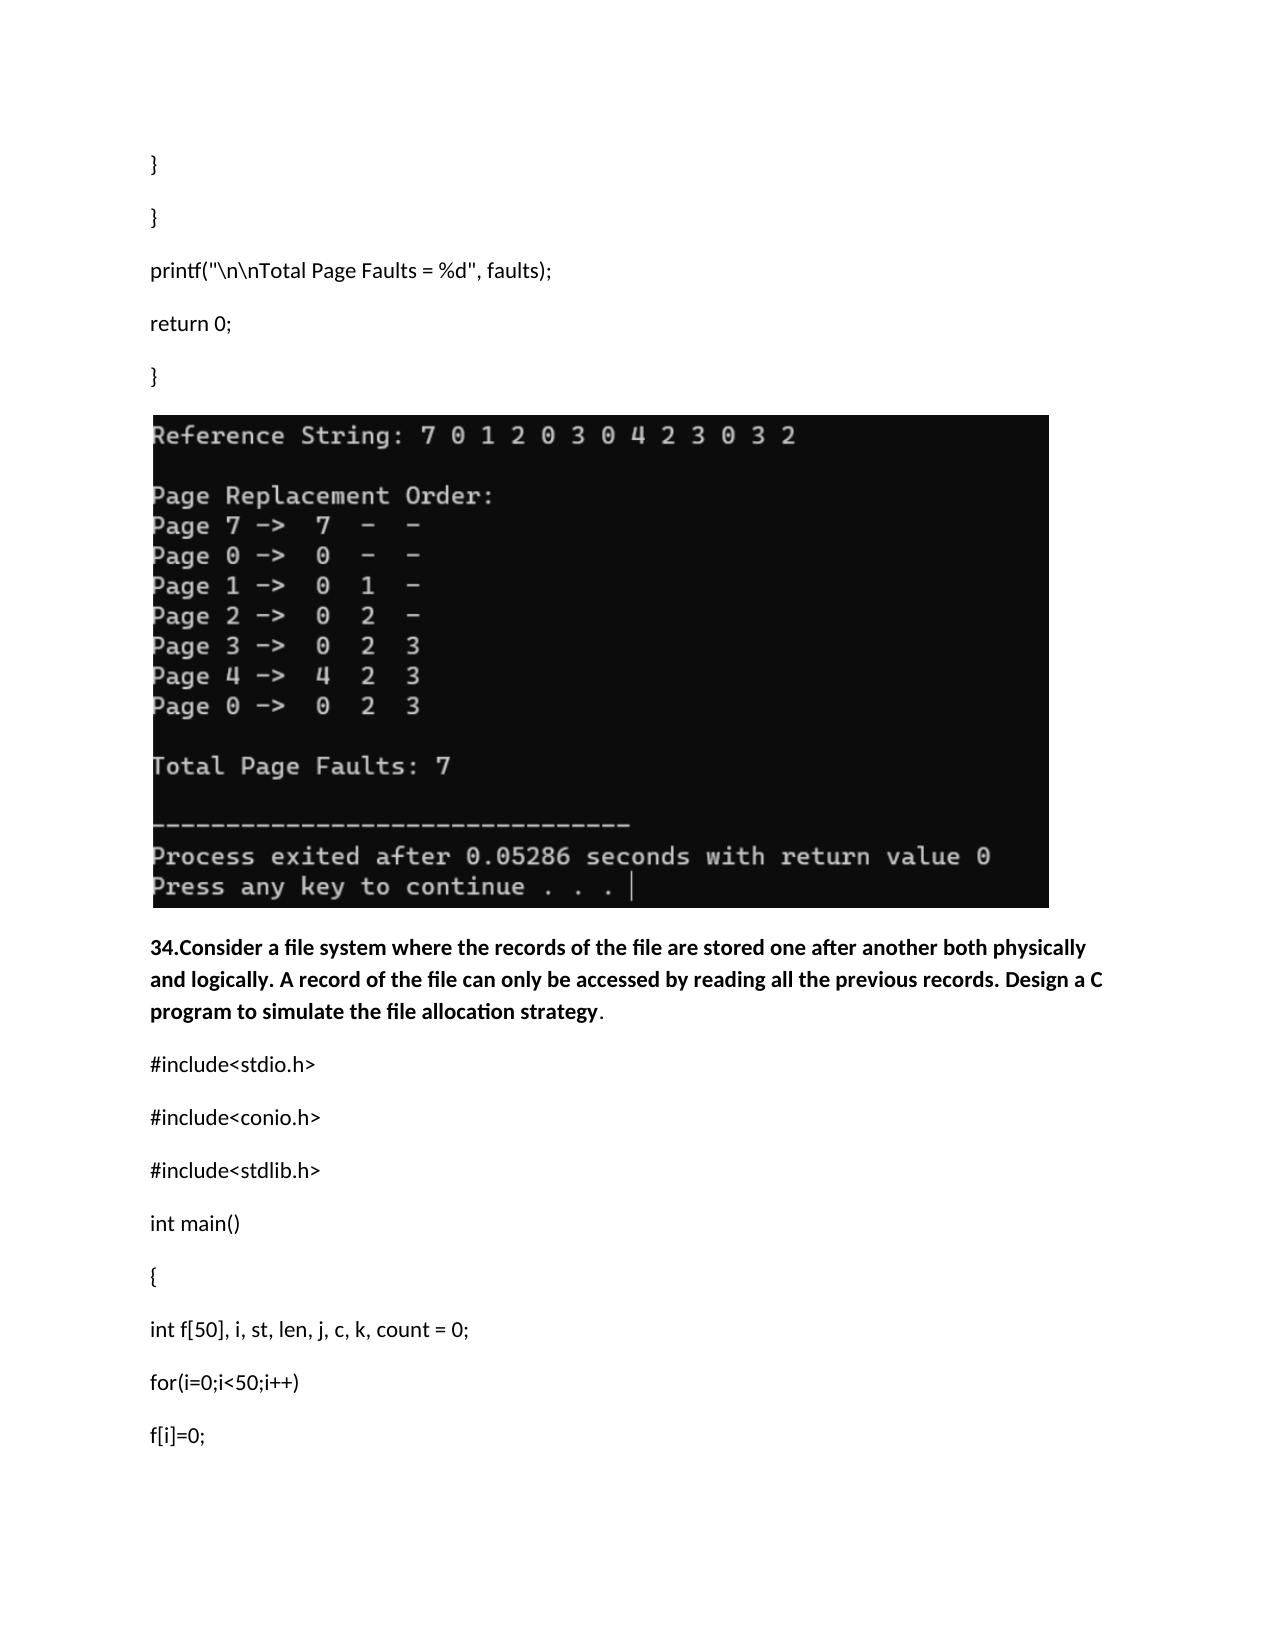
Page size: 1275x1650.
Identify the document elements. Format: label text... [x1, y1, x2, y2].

text } [150, 362, 1125, 390]
text return 0; [150, 309, 1125, 337]
text } [150, 150, 1125, 178]
text int f[50], i, st, len, j, c, k, count = 0; [150, 1315, 1125, 1343]
text #include<stdlib.h> [150, 1156, 1125, 1184]
text { [150, 1262, 1125, 1290]
text for(i=0;i<50;i++) [150, 1368, 1125, 1396]
text f[i]=0; [150, 1421, 1125, 1449]
picture [150, 415, 1049, 908]
text int main() [150, 1209, 1125, 1237]
text printf("\n\nTotal Page Faults = %d", faults); [150, 256, 1125, 284]
text #include<stdio.h> [150, 1050, 1125, 1078]
text #include<conio.h> [150, 1103, 1125, 1131]
text } [150, 203, 1125, 231]
text 34.Consider a file system where the records of the file are stored one after another both physically and logically. A record of the file can only be accessed by reading all the previous records. Design a C program to simulate the file allocation strategy. [150, 933, 1125, 1025]
